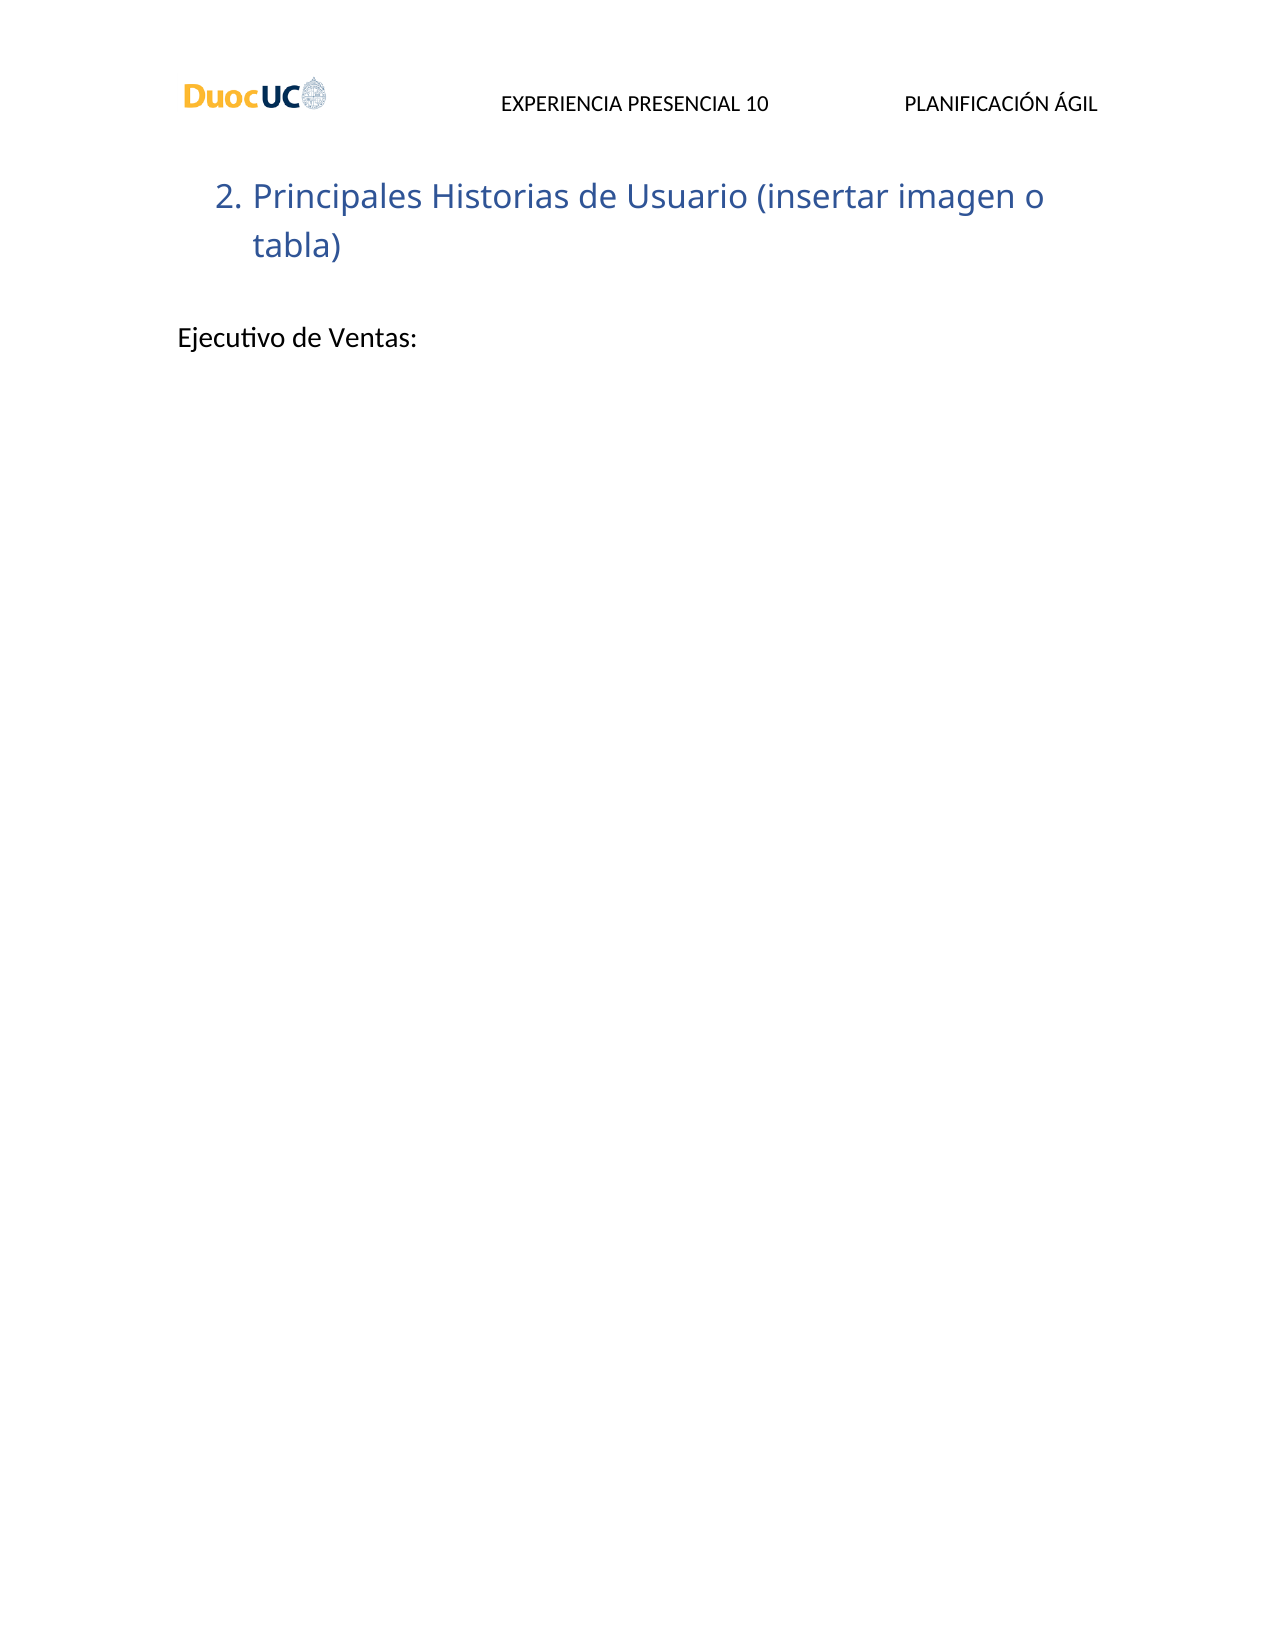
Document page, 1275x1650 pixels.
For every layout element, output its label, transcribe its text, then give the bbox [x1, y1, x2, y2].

subtitle Principales Historias de Usuario (insertar imagen o tabla) [215, 173, 1098, 316]
picture [177, 73, 331, 112]
text Ejecutivo de Ventas: [177, 319, 1098, 355]
